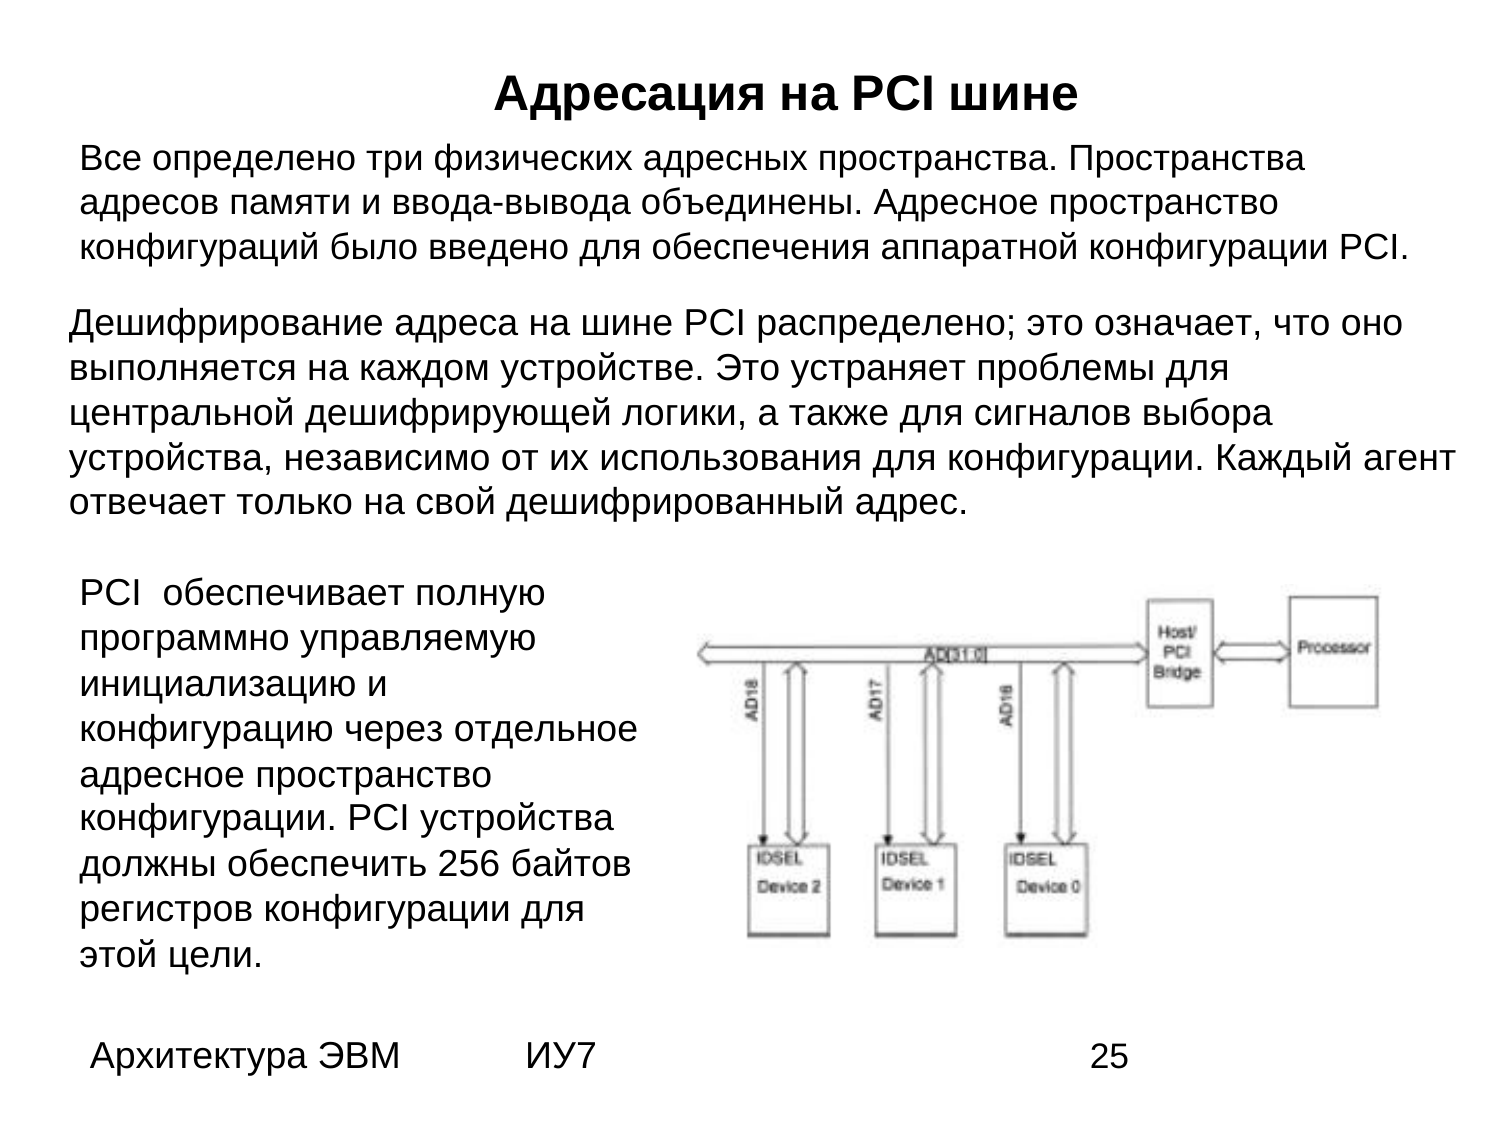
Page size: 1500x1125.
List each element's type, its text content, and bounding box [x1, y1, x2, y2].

text инициализацию и [79, 661, 1462, 704]
text должны обеспечить 256 байтов [79, 841, 1462, 884]
text Дешифрирование адреса на шине PCI распределено; это означает, что оно выполняется на каждом устройстве. Это устраняет проблемы для центральной дешифрирующей логики, а также для сигналов выбора устройства, независимо от их использования для конфигурации. Каждый агент отвечает только на свой дешифрированный адрес. [69, 301, 1462, 523]
text конфигурацию через отдельное [79, 706, 1462, 749]
text этой цели. [79, 932, 1462, 975]
text Адресация на PCI шине [494, 64, 1462, 121]
text Все определено три физических адресных пространства. Пространства адресов памяти и ввода-вывода объединены. Адресное пространство конфигураций было введено для обеспечения аппаратной конфигурации PCI. [79, 136, 1444, 267]
text адресное пространство [79, 752, 1462, 795]
text программно управляемую [79, 616, 1462, 659]
text Архитектура ЭВМ ИУ7 25 [89, 1033, 1462, 1076]
text конфигурации. PCI устройства [79, 796, 1462, 839]
text PCI обеспечивает полную [79, 570, 1462, 613]
text регистров конфигурации для [79, 886, 1462, 929]
